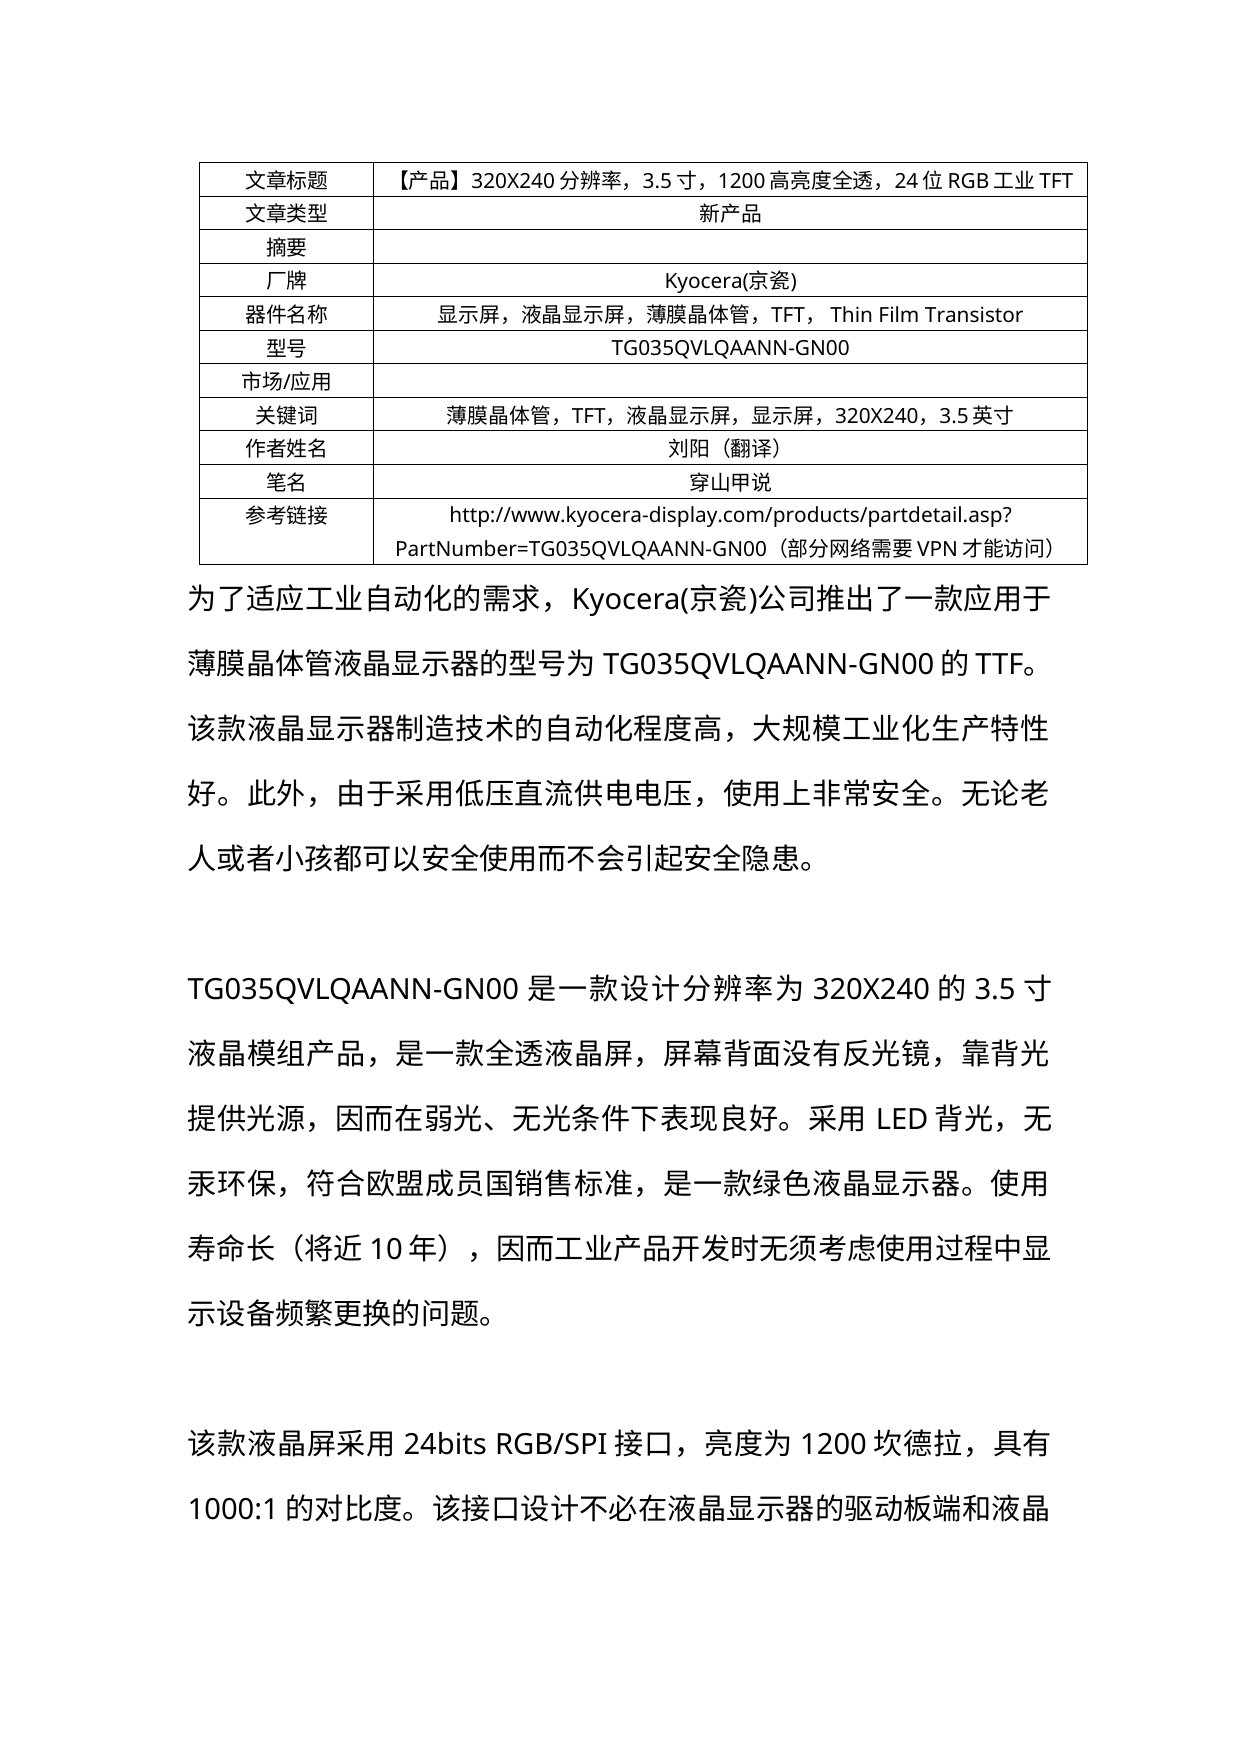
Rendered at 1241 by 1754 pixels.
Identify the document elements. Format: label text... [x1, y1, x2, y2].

table_cell 显示屏，液晶显示屏，薄膜晶体管，TFT， Thin Film Transistor [374, 297, 1087, 330]
table_cell TG035QVLQAANN-GN00 [374, 331, 1087, 363]
table_cell 刘阳（翻译） [374, 431, 1087, 464]
text TG035QVLQAANN-GN00是一款设计分辨率为320X240的3.5寸液晶模组产品，是一款全透液晶屏，屏幕背面没有反光镜，靠背光提供光源，因而在弱光、无光条件下表现良好。采用LED背光，无汞环保，符合欧盟成员国销售标准，是一款绿色液晶显示器。使用寿命长（将近10年），因而工业产品开发时无须考虑使用过程中显示设备频繁更换的问题。 [187, 954, 1053, 1344]
table_header 【产品】320X240分辨率，3.5寸，1200高亮度全透，24位RGB工业TFT [374, 163, 1087, 196]
table_cell [374, 364, 1087, 397]
table_cell 市场/应用 [200, 364, 373, 397]
table_cell 文章类型 [200, 197, 373, 229]
table_cell 参考链接 [200, 499, 373, 563]
table_cell 关键词 [200, 398, 373, 430]
table_cell 器件名称 [200, 297, 373, 330]
text 为了适应工业自动化的需求，Kyocera(京瓷)公司推出了一款应用于薄膜晶体管液晶显示器的型号为TG035QVLQAANN-GN00的TTF。该款液晶显示器制造技术的自动化程度高，大规模工业化生产特性好。此外，由于采用低压直流供电电压，使用上非常安全。无论老人或者小孩都可以安全使用而不会引起安全隐患。 [187, 564, 1053, 889]
table_cell 型号 [200, 331, 373, 363]
table_cell http://www.kyocera-display.com/products/partdetail.asp?PartNumber=TG035QVLQAANN-GN00（部分网络需要VPN才能访问） [374, 499, 1087, 563]
table_cell 笔名 [200, 465, 373, 497]
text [187, 1409, 1053, 1539]
table_cell 薄膜晶体管，TFT，液晶显示屏，显示屏，320X240，3.5英寸 [374, 398, 1087, 430]
table_header 文章标题 [200, 163, 373, 196]
table_cell 穿山甲说 [374, 465, 1087, 497]
table_cell Kyocera(京瓷) [374, 264, 1087, 296]
table_cell 摘要 [200, 230, 373, 263]
table_cell 厂牌 [200, 264, 373, 296]
table_cell [374, 230, 1087, 263]
table_cell 作者姓名 [200, 431, 373, 464]
table_cell 新产品 [374, 197, 1087, 229]
